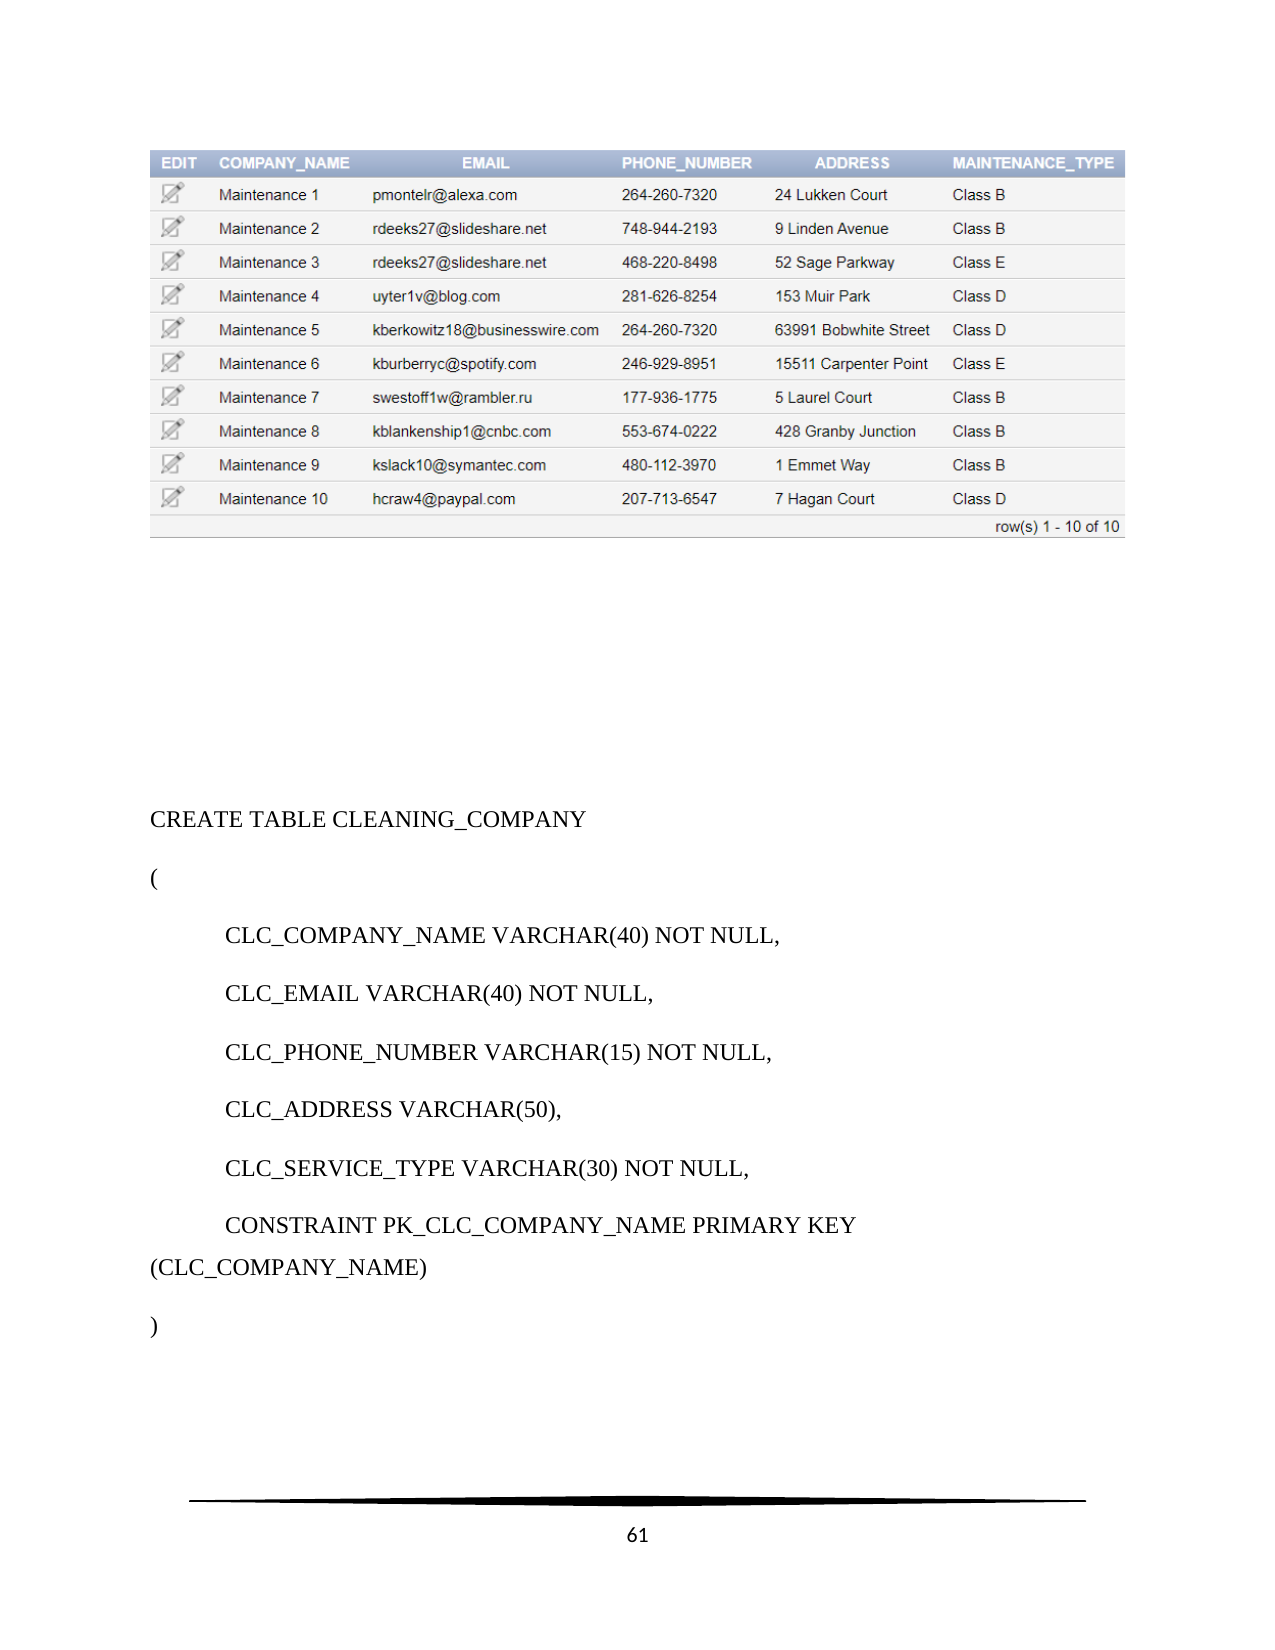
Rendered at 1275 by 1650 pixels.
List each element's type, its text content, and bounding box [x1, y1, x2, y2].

text CONSTRAINT PK_CLC_COMPANY_NAME PRIMARY KEY (CLC_COMPANY_NAME) [150, 1212, 1125, 1281]
text CLC_EMAIL VARCHAR(40) NOT NULL, [150, 979, 1125, 1007]
picture [150, 150, 1125, 538]
text CREATE TABLE CLEANING_COMPANY [150, 805, 1125, 833]
text CLC_COMPANY_NAME VARCHAR(40) NOT NULL, [150, 921, 1125, 949]
text CLC_ADDRESS VARCHAR(50), [150, 1096, 1125, 1123]
text ( [150, 863, 1125, 891]
text CLC_PHONE_NUMBER VARCHAR(15) NOT NULL, [150, 1037, 1125, 1065]
text CLC_SERVICE_TYPE VARCHAR(30) NOT NULL, [150, 1153, 1125, 1181]
text ) [150, 1311, 1125, 1338]
